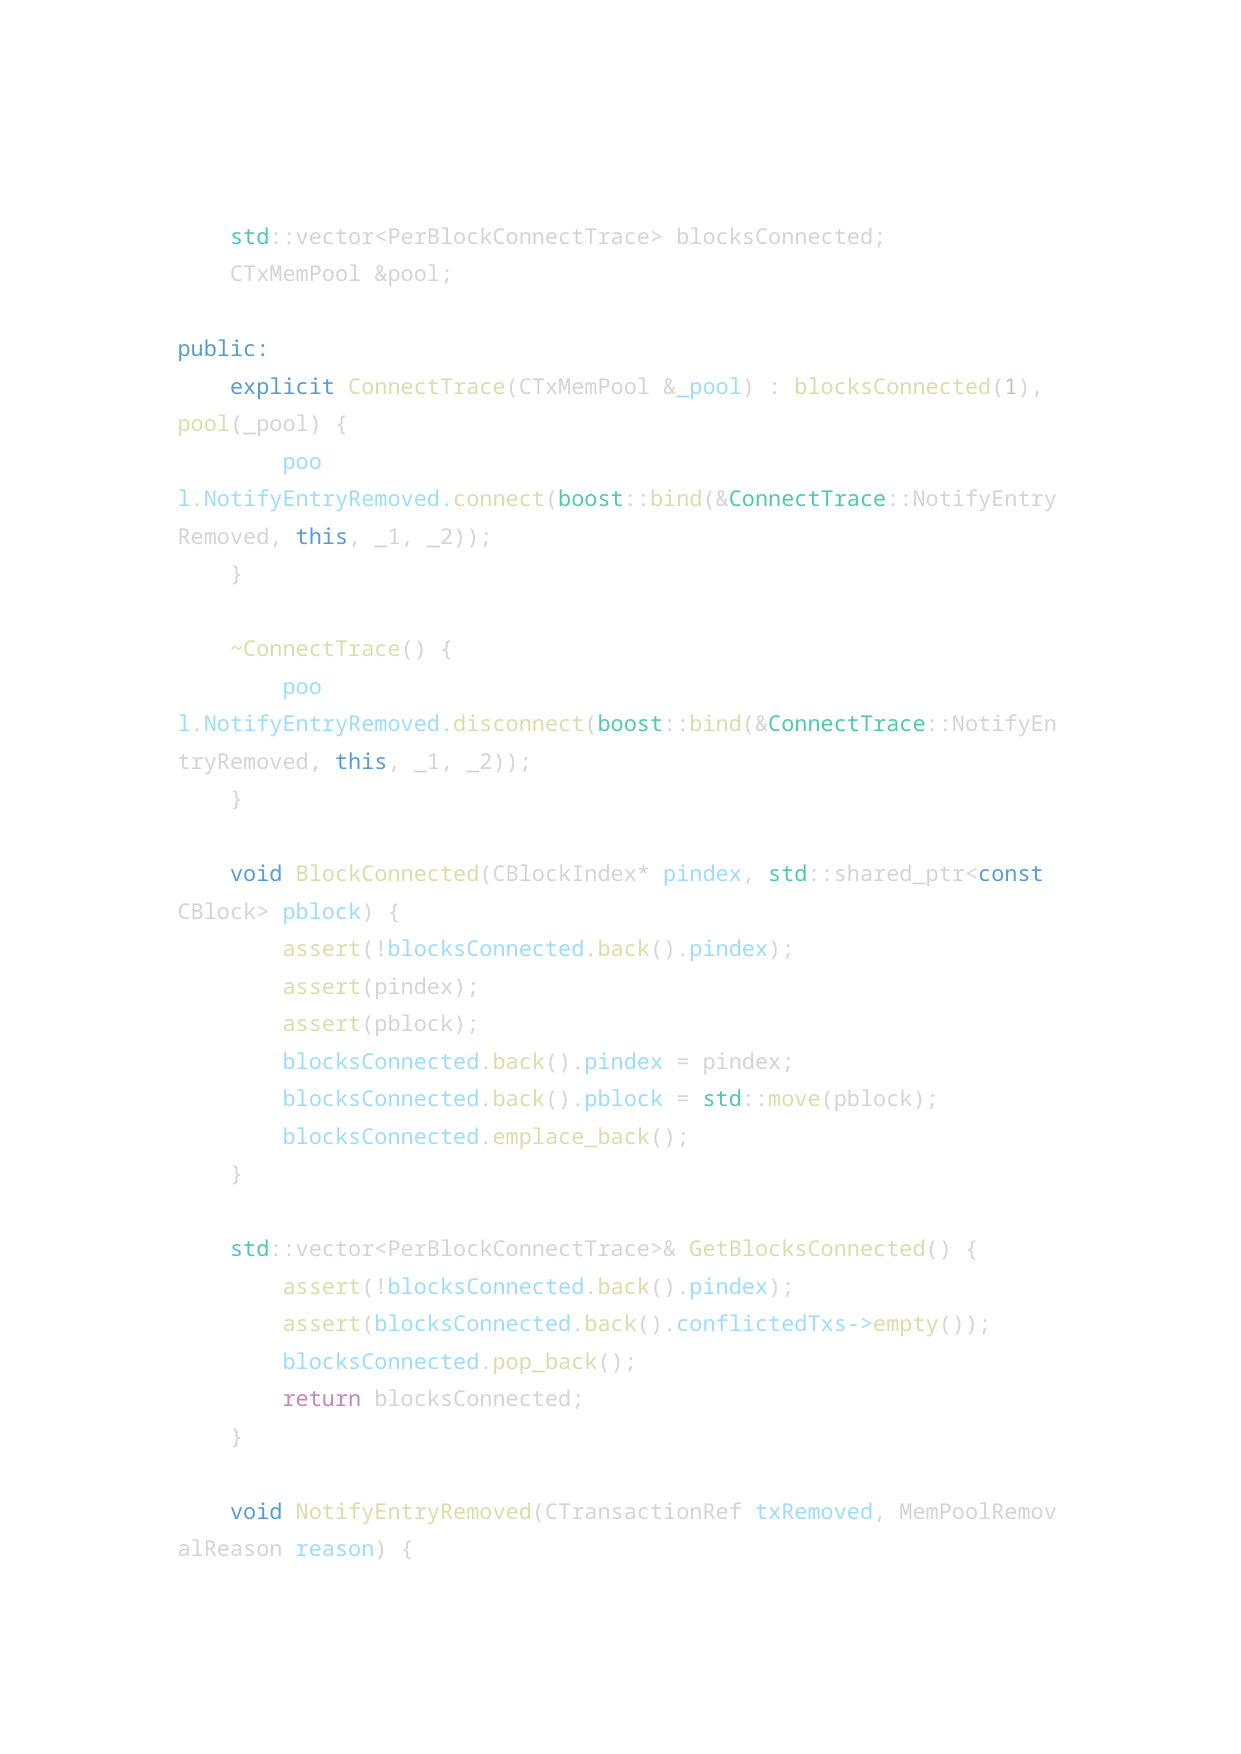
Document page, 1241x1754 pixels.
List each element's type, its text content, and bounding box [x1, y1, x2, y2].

text std::vector<PerBlockConnectTrace> blocksConnected; [177, 217, 1063, 254]
text blocksConnected.back().pindex = pindex; [177, 1042, 1063, 1079]
text blocksConnected.back().pblock = std::move(pblock); [177, 1079, 1063, 1117]
text } [177, 779, 1063, 817]
text } [177, 1154, 1063, 1192]
text return blocksConnected; [177, 1379, 1063, 1417]
text CTxMemPool &pool; [177, 254, 1063, 292]
text void BlockConnected(CBlockIndex* pindex, std::shared_ptr<const CBlock> pblock) { [177, 854, 1063, 929]
text assert(pindex); [177, 967, 1063, 1004]
text assert(blocksConnected.back().conflictedTxs->empty()); [177, 1304, 1063, 1342]
text } [177, 554, 1063, 592]
text assert(!blocksConnected.back().pindex); [177, 929, 1063, 967]
text blocksConnected.pop_back(); [177, 1342, 1063, 1379]
text void NotifyEntryRemoved(CTransactionRef txRemoved, MemPoolRemovalReason reason) { [177, 1492, 1063, 1567]
text pool.NotifyEntryRemoved.connect(boost::bind(&ConnectTrace::NotifyEntryRemoved, this, _1, _2)); [177, 442, 1063, 554]
text explicit ConnectTrace(CTxMemPool &_pool) : blocksConnected(1), pool(_pool) { [177, 367, 1063, 442]
text assert(pblock); [177, 1004, 1063, 1042]
text public: [177, 329, 1063, 367]
text ~ConnectTrace() { [177, 629, 1063, 667]
text } [177, 1417, 1063, 1454]
text std::vector<PerBlockConnectTrace>& GetBlocksConnected() { [177, 1229, 1063, 1267]
text blocksConnected.emplace_back(); [177, 1117, 1063, 1154]
text assert(!blocksConnected.back().pindex); [177, 1267, 1063, 1304]
text pool.NotifyEntryRemoved.disconnect(boost::bind(&ConnectTrace::NotifyEntryRemoved, this, _1, _2)); [177, 667, 1063, 779]
